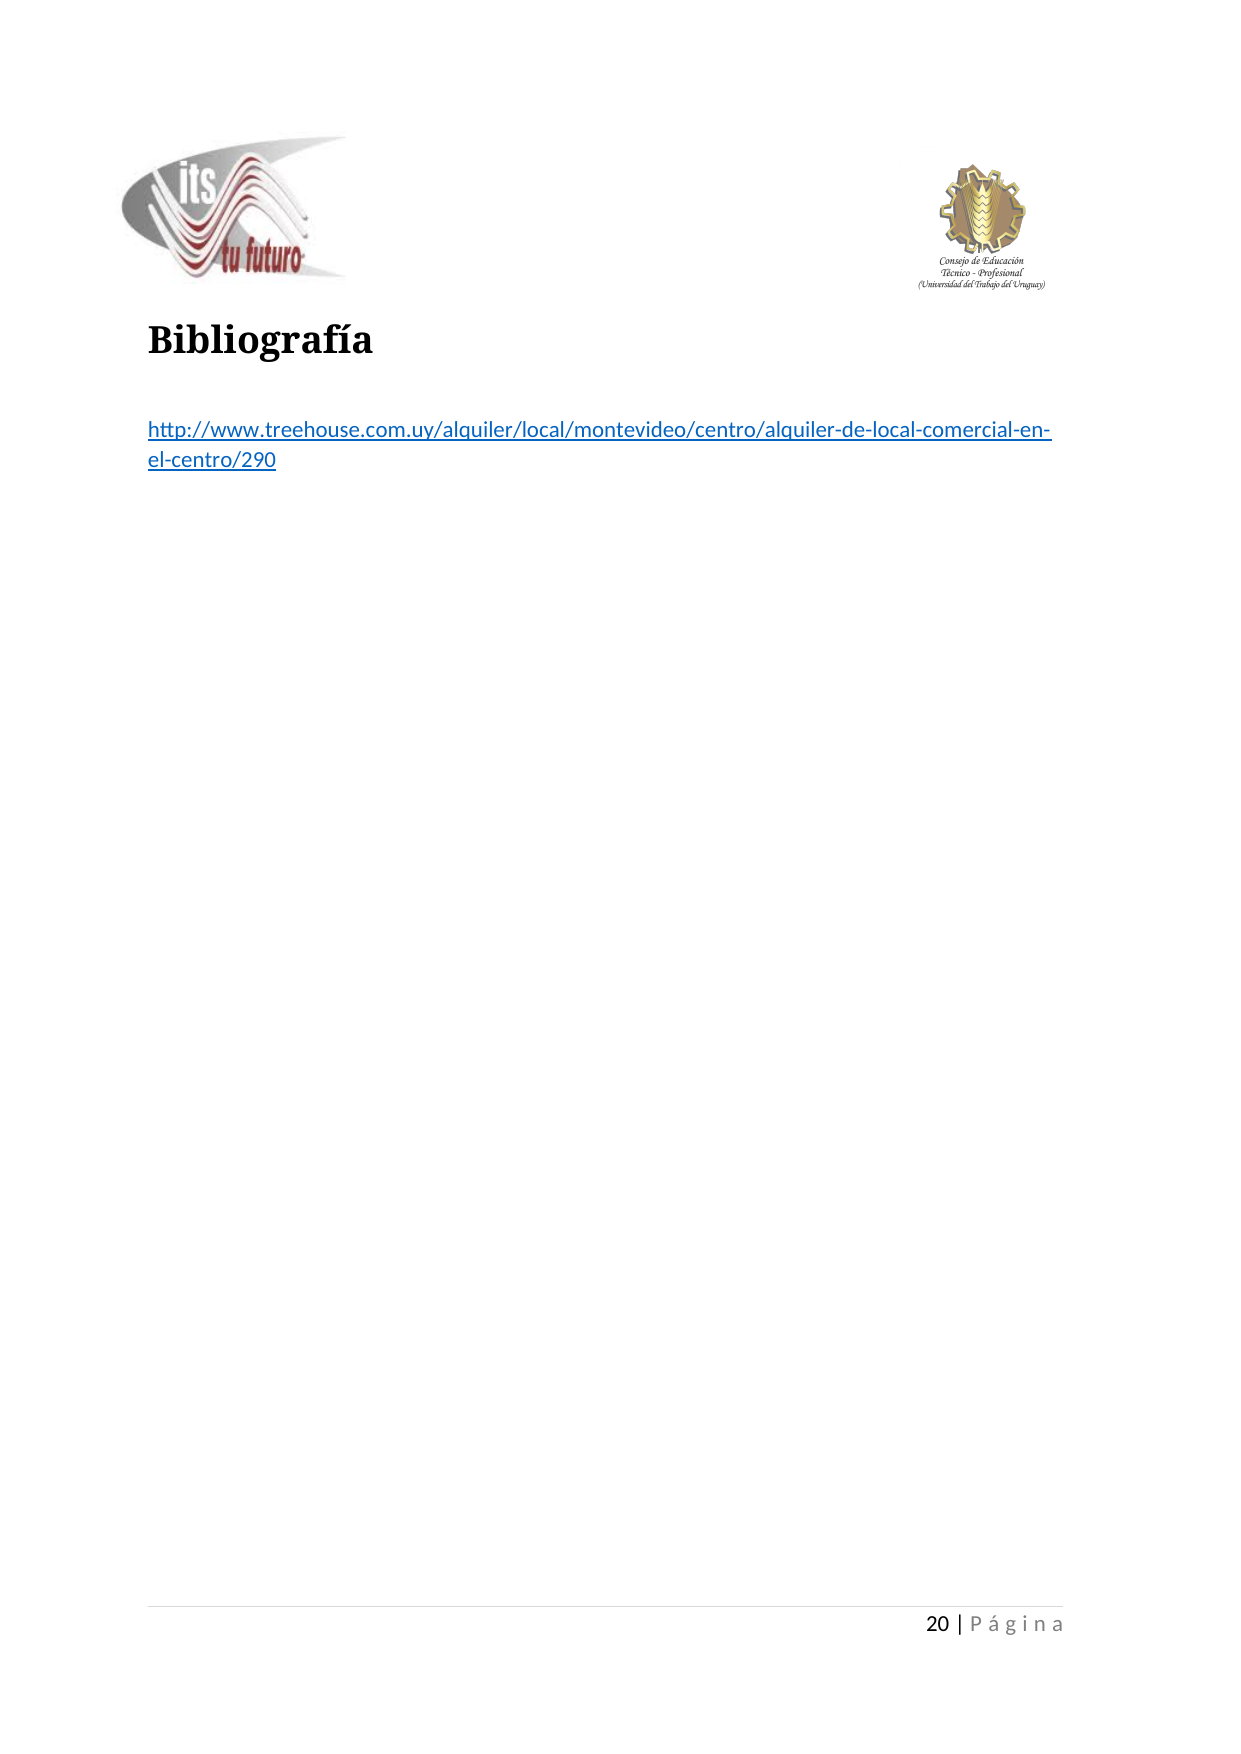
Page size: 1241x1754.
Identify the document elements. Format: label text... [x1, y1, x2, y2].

subtitle Bibliografía [148, 258, 1063, 364]
picture [897, 143, 1063, 258]
text http://www.treehouse.com.uy/alquiler/local/montevideo/centro/alquiler-de-local-comercial-en-el-centro/290 [148, 415, 1063, 473]
picture [115, 131, 354, 284]
